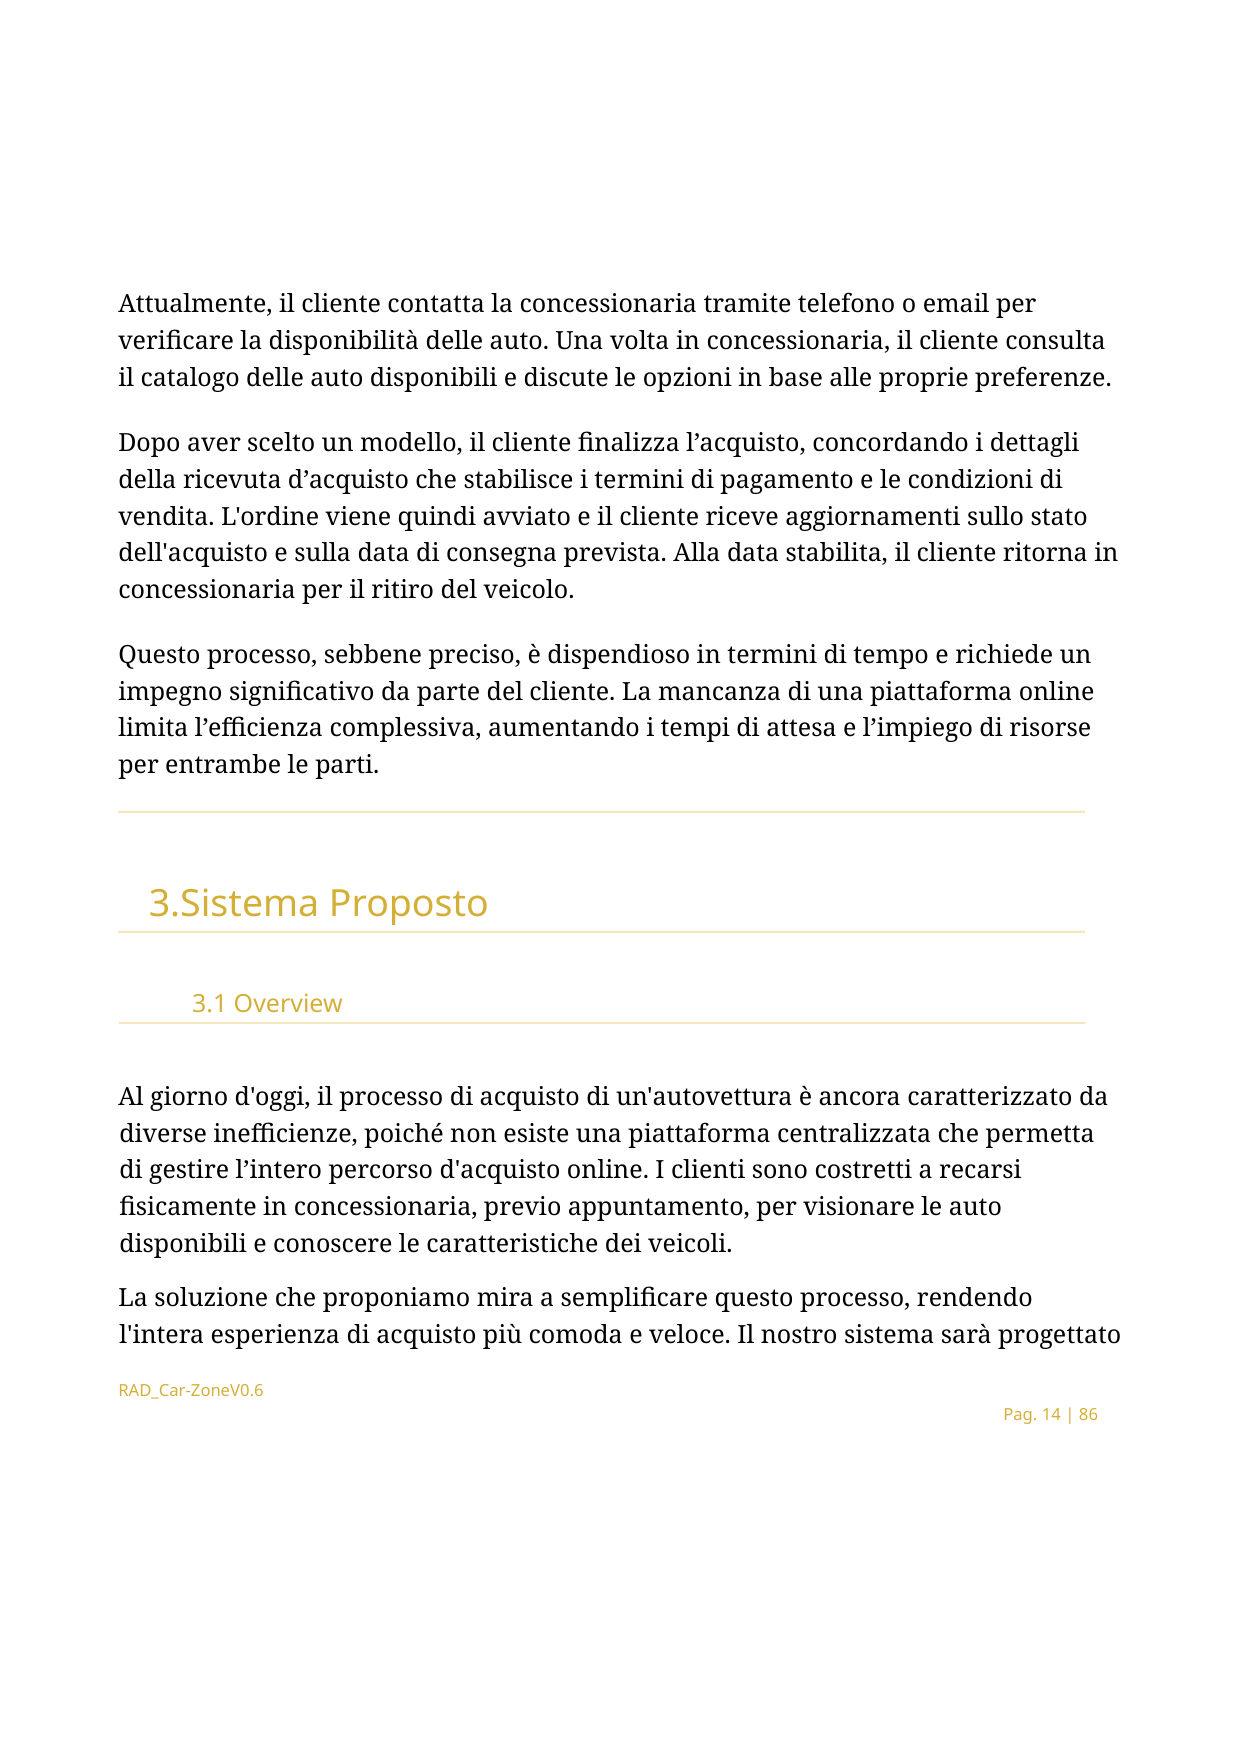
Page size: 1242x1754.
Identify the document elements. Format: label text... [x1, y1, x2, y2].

text Dopo aver scelto un modello, il cliente finalizza l’acquisto, concordando i dettagli della ricevuta d’acquisto che stabilisce i termini di pagamento e le condizioni di vendita. L'ordine viene quindi avviato e il cliente riceve aggiornamenti sullo stato dell'acquisto e sulla data di consegna prevista. Alla data stabilita, il cliente ritorna in concessionaria per il ritiro del veicolo. [118, 424, 1123, 606]
text Al giorno d'oggi, il processo di acquisto di un'autovettura è ancora caratterizzato da diverse inefficienze, poiché non esiste una piattaforma centralizzata che permetta di gestire l’intero percorso d'acquisto online. I clienti sono costretti a recarsi fisicamente in concessionaria, previo appuntamento, per visionare le auto disponibili e conoscere le caratteristiche dei veicoli. [118, 1079, 1123, 1260]
text Attualmente, il cliente contatta la concessionaria tramite telefono o email per verificare la disponibilità delle auto. Una volta in concessionaria, il cliente consulta il catalogo delle auto disponibili e discute le opzioni in base alle proprie preferenze. [118, 286, 1123, 394]
subtitle 3.1 Overview [155, 986, 1122, 1020]
subtitle 3.Sistema Proposto [119, 877, 1122, 928]
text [118, 1280, 1123, 1351]
text Questo processo, sebbene preciso, è dispendioso in termini di tempo e richiede un impegno significativo da parte del cliente. La mancanza di una piattaforma online limita l’efficienza complessiva, aumentando i tempi di attesa e l’impiego di risorse per entrambe le parti. [118, 637, 1123, 781]
